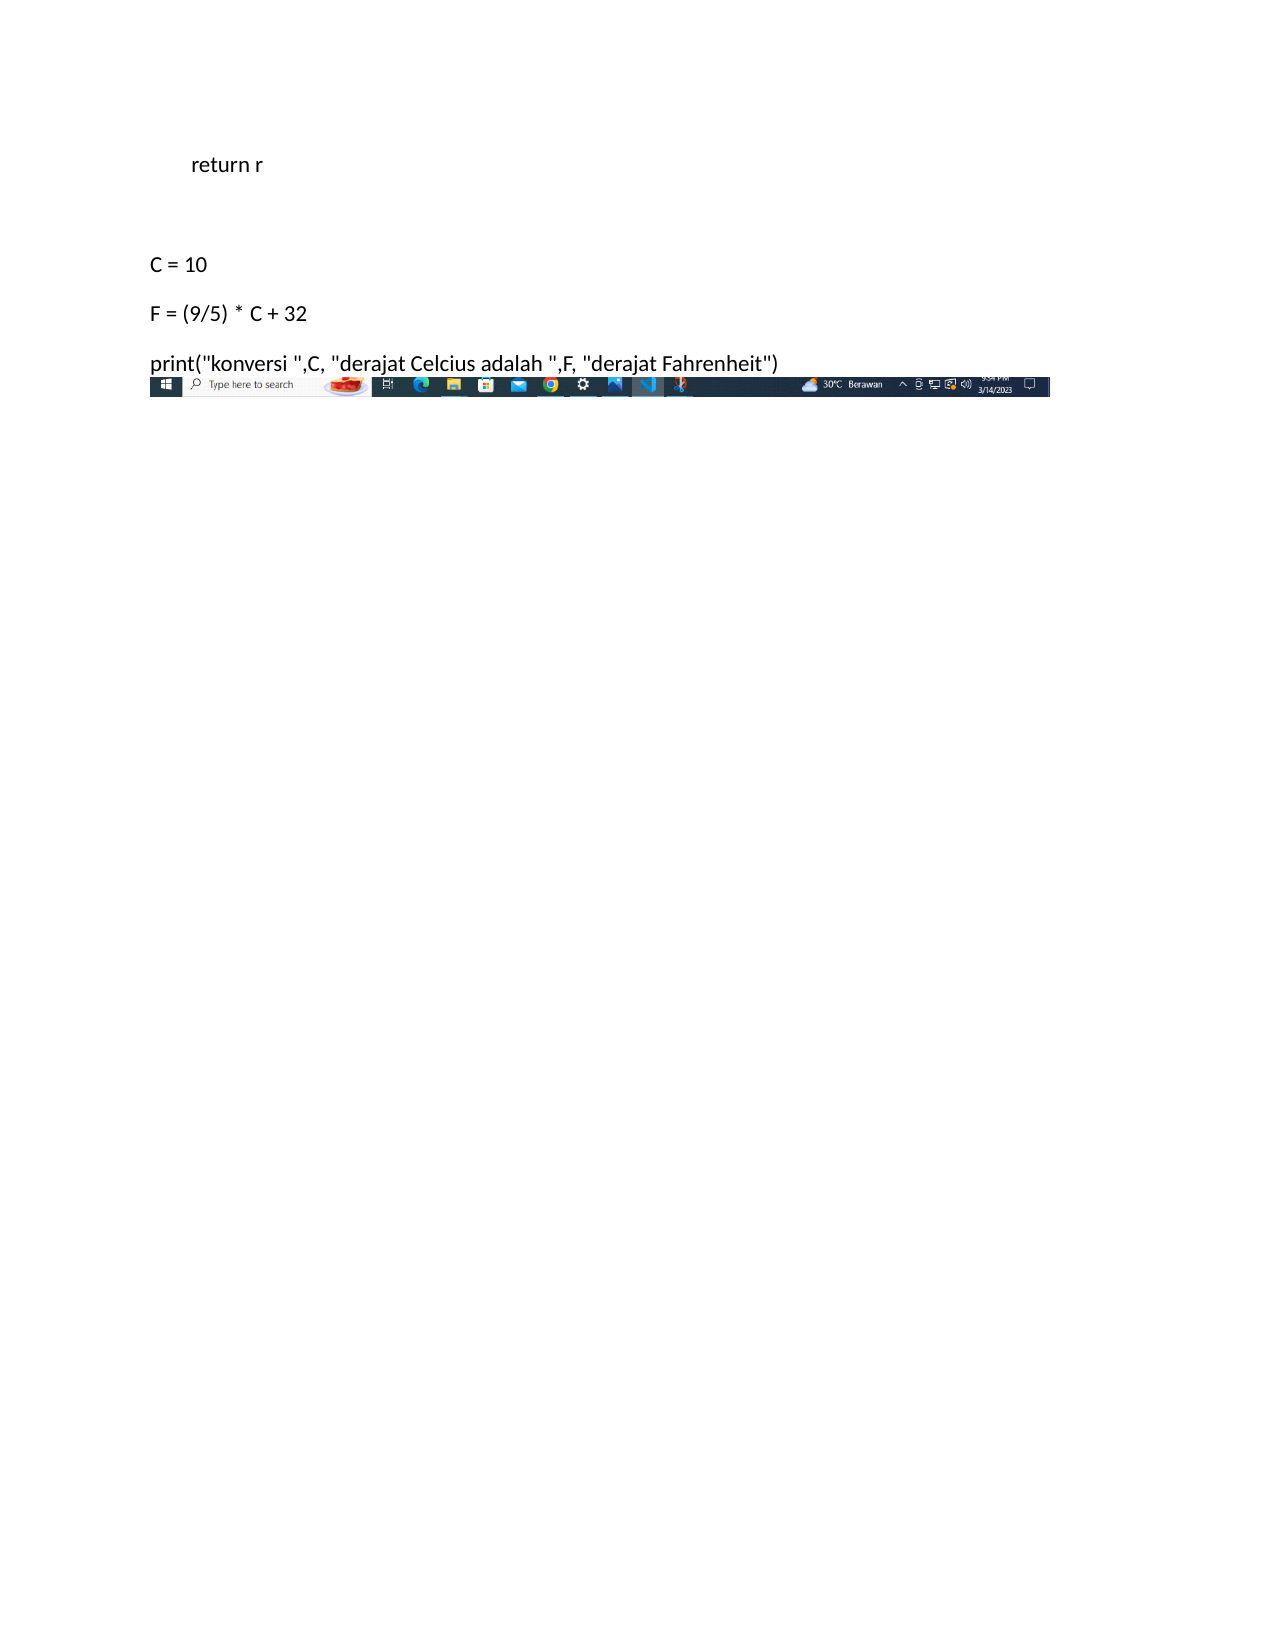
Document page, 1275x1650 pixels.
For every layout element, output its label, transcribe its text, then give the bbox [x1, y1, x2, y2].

text F = (9/5) * C + 32 [150, 299, 1125, 327]
text print("konversi ",C, "derajat Celcius adalah ",F, "derajat Fahrenheit") [150, 348, 1125, 377]
text C = 10 [150, 249, 1125, 278]
text return r [150, 150, 1125, 179]
